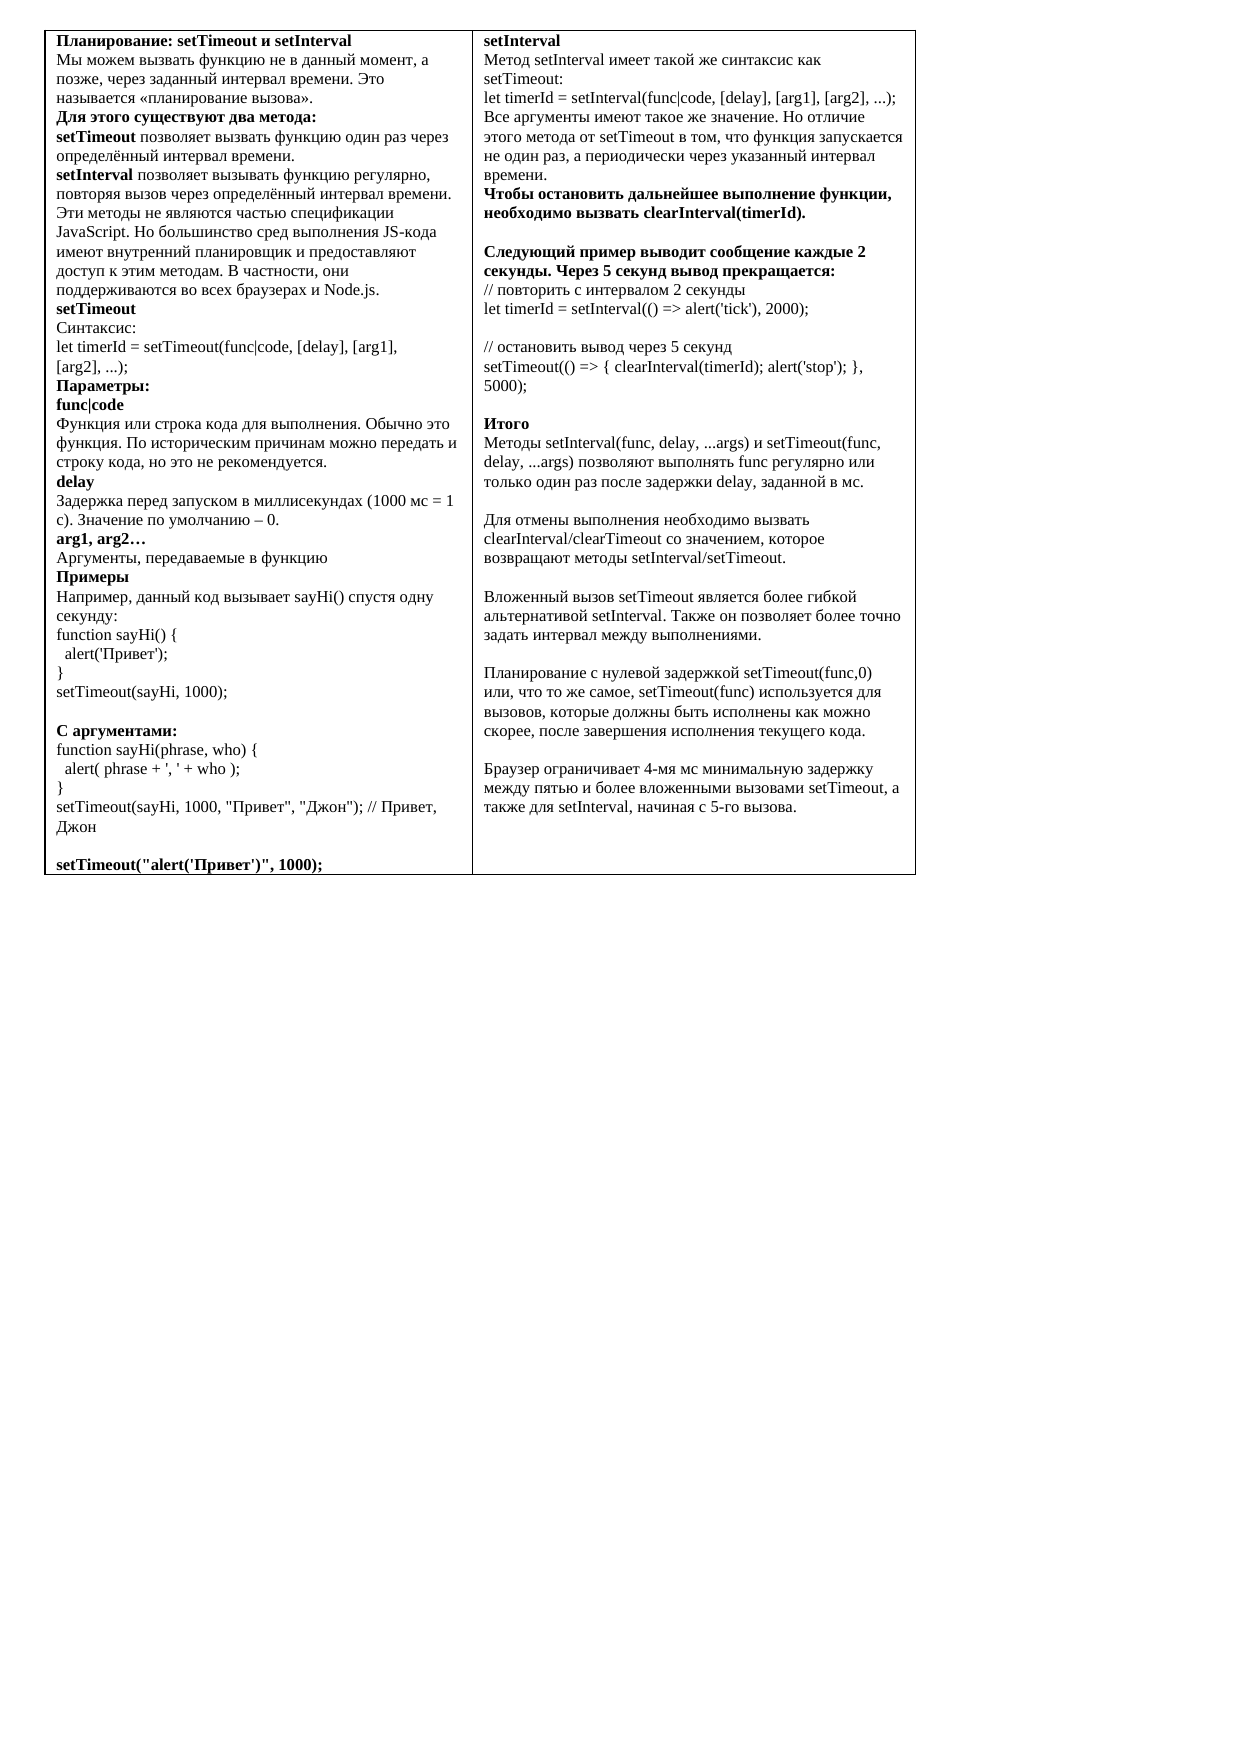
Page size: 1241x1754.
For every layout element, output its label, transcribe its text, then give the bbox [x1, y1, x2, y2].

table_header Планирование: setTimeout и setInterval Мы можем вызвать функцию не в данный момент, а позже, через заданный интервал времени. Это называется «планирование вызова». Для этого существуют два метода: setTimeout позволяет вызвать функцию один раз через определённый интервал времени. setInterval позволяет вызывать функцию регулярно, повторяя вызов через определённый интервал времени. Эти методы не являются частью спецификации JavaScript. Но большинство сред выполнения JS-кода имеют внутренний планировщик и предоставляют доступ к этим методам. В частности, они поддерживаются во всех браузерах и Node.js. setTimeout Синтаксис: let timerId = setTimeout(func|code, [delay], [arg1], [arg2], ...); Параметры: func|code Функция или строка кода для выполнения. Обычно это функция. По историческим причинам можно передать и строку кода, но это не рекомендуется. delay Задержка перед запуском в миллисекундах (1000 мс = 1 с). Значение по умолчанию – 0. arg1, arg2… Аргументы, передаваемые в функцию Примеры Например, данный код вызывает sayHi() спустя одну секунду: function sayHi() { alert('Привет'); } setTimeout(sayHi, 1000); С аргументами: function sayHi(phrase, who) { alert( phrase + ', ' + who ); } setTimeout(sayHi, 1000, "Привет", "Джон"); // Привет, Джон setTimeout("alert('Привет')", 1000); [46, 31, 472, 874]
table_header setInterval Метод setInterval имеет такой же синтаксис как setTimeout: let timerId = setInterval(func|code, [delay], [arg1], [arg2], ...); Все аргументы имеют такое же значение. Но отличие этого метода от setTimeout в том, что функция запускается не один раз, а периодически через указанный интервал времени. Чтобы остановить дальнейшее выполнение функции, необходимо вызвать clearInterval(timerId). Следующий пример выводит сообщение каждые 2 секунды. Через 5 секунд вывод прекращается: // повторить с интервалом 2 секунды let timerId = setInterval(() => alert('tick'), 2000); // остановить вывод через 5 секунд setTimeout(() => { clearInterval(timerId); alert('stop'); }, 5000); Итого Методы setInterval(func, delay, ...args) и setTimeout(func, delay, ...args) позволяют выполнять func регулярно или только один раз после задержки delay, заданной в мс. Для отмены выполнения необходимо вызвать clearInterval/clearTimeout со значением, которое возвращают методы setInterval/setTimeout. Вложенный вызов setTimeout является более гибкой альтернативой setInterval. Также он позволяет более точно задать интервал между выполнениями. Планирование с нулевой задержкой setTimeout(func,0) или, что то же самое, setTimeout(func) используется для вызовов, которые должны быть исполнены как можно скорее, после завершения исполнения текущего кода. Браузер ограничивает 4-мя мс минимальную задержку между пятью и более вложенными вызовами setTimeout, а также для setInterval, начиная с 5-го вызова. [473, 31, 915, 874]
